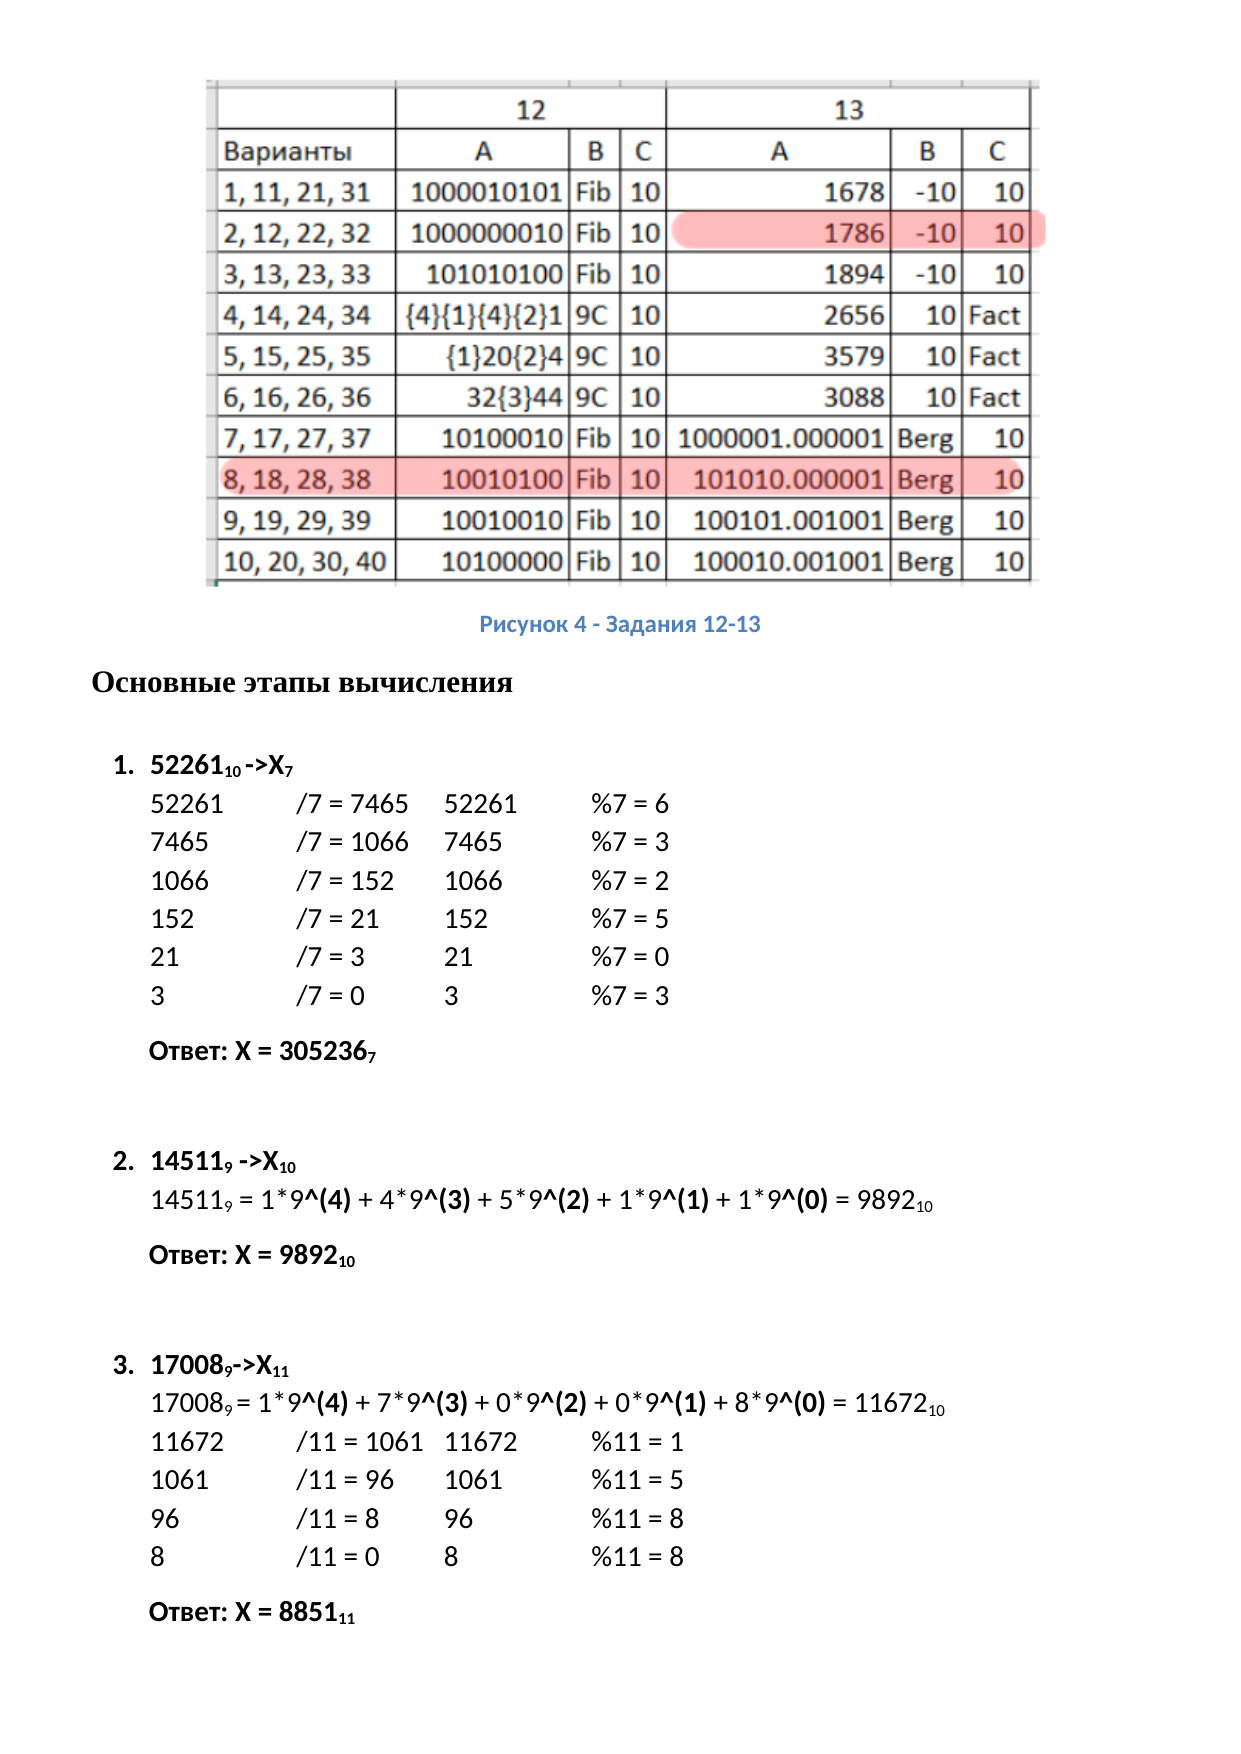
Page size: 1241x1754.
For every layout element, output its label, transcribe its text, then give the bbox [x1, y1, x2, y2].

list 152 /7 = 21 152 %7 = 5 [150, 900, 1165, 936]
list 1066 /7 = 152 1066 %7 = 2 [150, 862, 1165, 897]
subtitle Основные этапы вычисления [91, 663, 1165, 699]
list 145119 ->X10 [112, 1142, 1165, 1178]
list 5226110 ->X7 [112, 746, 1165, 782]
list 7465 /7 = 1066 7465 %7 = 3 [150, 823, 1165, 859]
list 1061 /11 = 96 1061 %11 = 5 [150, 1461, 1165, 1497]
list 170089->X11 [112, 1346, 1165, 1382]
list 145119 = 1*9^(4) + 4*9^(3) + 5*9^(2) + 1*9^(1) + 1*9^(0) = 989210 [150, 1181, 1165, 1216]
text Рисунок 4 - Задания 12-13 [75, 608, 1165, 639]
text Ответ: X = 885111 [75, 1593, 1165, 1629]
text Ответ: X = 3052367 [149, 1032, 1165, 1068]
list 11672 /11 = 1061 11672 %11 = 1 [150, 1423, 1165, 1458]
list 21 /7 = 3 21 %7 = 0 [150, 938, 1165, 974]
list 96 /11 = 8 96 %11 = 8 [150, 1500, 1165, 1535]
text Ответ: X = 989210 [75, 1236, 1165, 1271]
picture [194, 75, 1046, 590]
list 170089 = 1*9^(4) + 7*9^(3) + 0*9^(2) + 0*9^(1) + 8*9^(0) = 1167210 [150, 1384, 1165, 1420]
list 52261 /7 = 7465 52261 %7 = 6 [150, 785, 1165, 820]
list 8 /11 = 0 8 %11 = 8 [150, 1538, 1165, 1574]
list 3 /7 = 0 3 %7 = 3 [150, 977, 1165, 1013]
